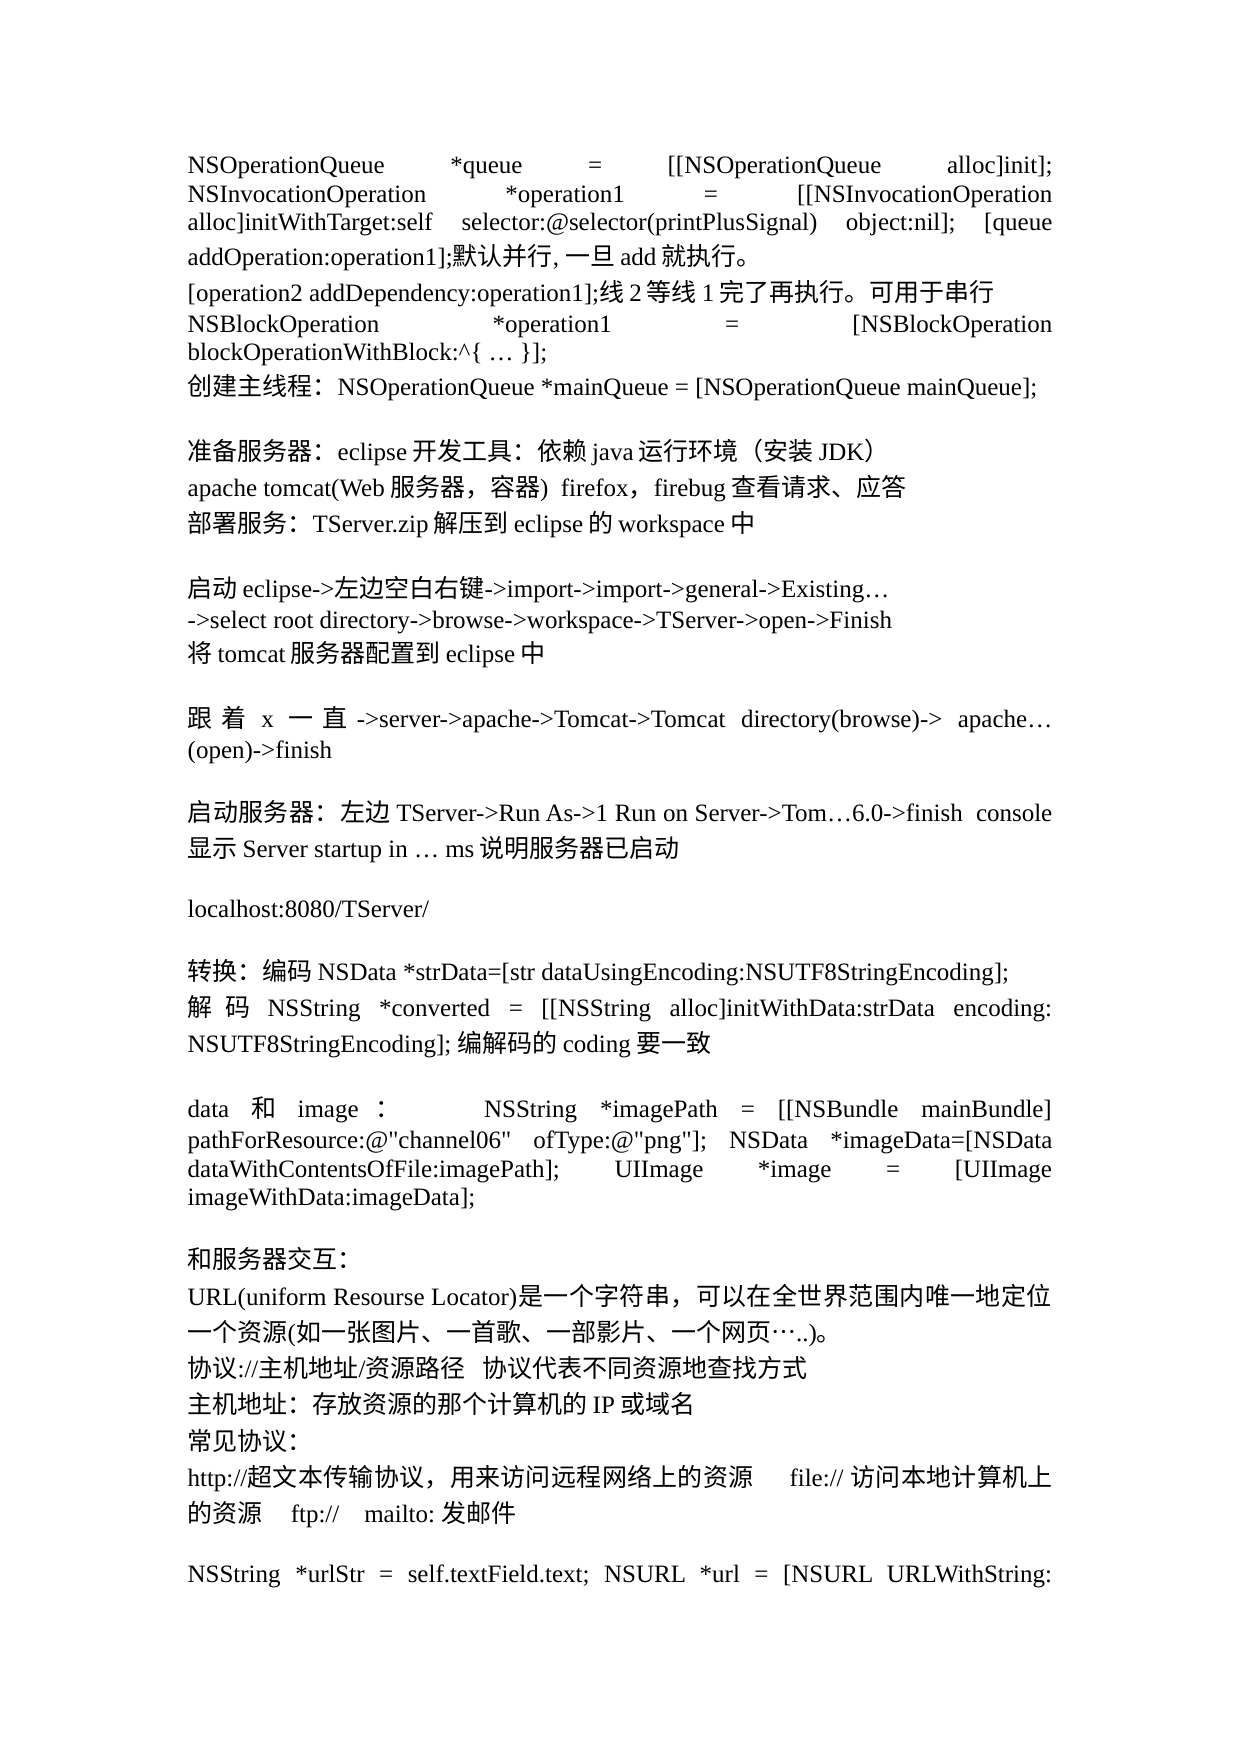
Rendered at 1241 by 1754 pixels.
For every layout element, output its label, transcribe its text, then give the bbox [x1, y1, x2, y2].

text 启动服务器：左边TServer->Run As->1 Run on Server->Tom…6.0->finish console显示Server startup in … ms说明服务器已启动 [187, 792, 1053, 865]
text NSBlockOperation *operation1 = [NSBlockOperation blockOperationWithBlock:^{ … }]; [187, 309, 1053, 366]
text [187, 1559, 1053, 1587]
text 部署服务：TServer.zip解压到eclipse的workspace中 [187, 504, 1053, 540]
text ->select root directory->browse->workspace->TServer->open->Finish [187, 605, 1053, 634]
text URL(uniform Resourse Locator)是一个字符串，可以在全世界范围内唯一地定位一个资源(如一张图片、一首歌、一部影片、一个网页…..)。 [187, 1276, 1053, 1349]
text http://超文本传输协议，用来访问远程网络上的资源 file:// 访问本地计算机上的资源 ftp:// mailto: 发邮件 [187, 1457, 1053, 1530]
text data和image： NSString *imagePath = [[NSBundle mainBundle] pathForResource:@"channel06" ofType:@"png"]; NSData *imageData=[NSData dataWithContentsOfFile:imagePath]; UIImage *image = [UIImage imageWithData:imageData]; [187, 1089, 1053, 1211]
text 协议://主机地址/资源路径 协议代表不同资源地查找方式 [187, 1349, 1053, 1385]
text 主机地址：存放资源的那个计算机的IP或域名 [187, 1385, 1053, 1421]
text 常见协议： [187, 1421, 1053, 1457]
text 解码NSString *converted = [[NSString alloc]initWithData:strData encoding: NSUTF8StringEncoding]; 编解码的coding要一致 [187, 987, 1053, 1060]
text 转换：编码NSData *strData=[str dataUsingEncoding:NSUTF8StringEncoding]; [187, 951, 1053, 987]
text 启动eclipse->左边空白右键->import->import->general->Existing… [187, 569, 1053, 605]
text 跟着x一直->server->apache->Tomcat->Tomcat directory(browse)-> apache…(open)->finish [187, 699, 1053, 764]
text [operation2 addDependency:operation1];线2等线1完了再执行。可用于串行 [187, 272, 1053, 309]
text apache tomcat(Web服务器，容器) firefox，firebug查看请求、应答 [187, 467, 1053, 504]
text 准备服务器：eclipse开发工具：依赖java运行环境（安装JDK） [187, 431, 1053, 467]
text 和服务器交互： [187, 1240, 1053, 1276]
text 将tomcat服务器配置到eclipse中 [187, 634, 1053, 670]
text localhost:8080/TServer/ [187, 894, 1053, 922]
text 创建主线程：NSOperationQueue *mainQueue = [NSOperationQueue mainQueue]; [187, 366, 1053, 402]
text NSOperationQueue *queue = [[NSOperationQueue alloc]init]; NSInvocationOperation *operation1 = [[NSInvocationOperation alloc]initWithTarget:self selector:@selector(printPlusSignal) object:nil]; [queue addOperation:operation1];默认并行, 一旦add就执行。 [187, 150, 1053, 272]
